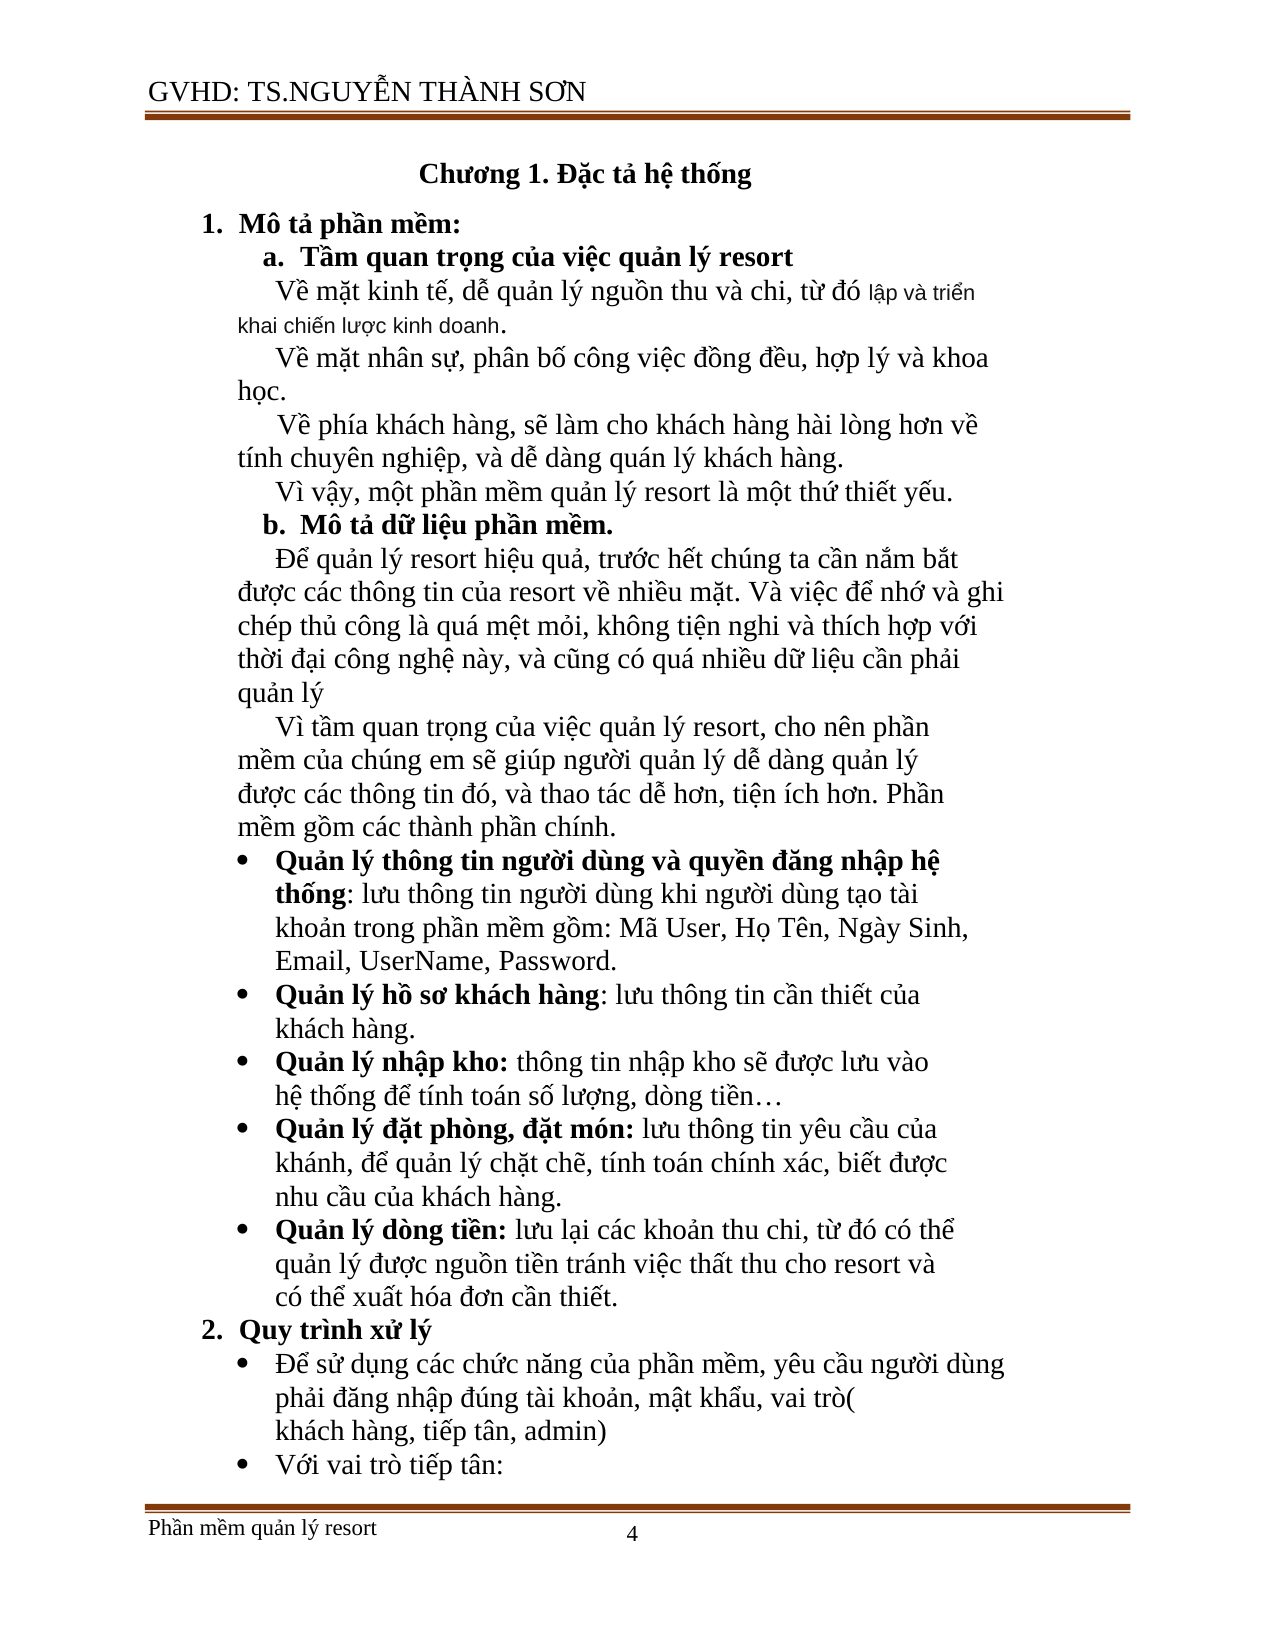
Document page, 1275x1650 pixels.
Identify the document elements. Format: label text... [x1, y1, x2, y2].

text Mô tả dữ liệu phần mềm. [262, 508, 1162, 541]
list Quản lý thông tin người dùng và quyền đăng nhập hệ thống: lưu thông tin người dùng khi người dùng tạo tài khoản trong phần mềm gồm: Mã User, Họ Tên, Ngày Sinh, Email, UserName, Password. [237, 843, 984, 977]
subtitle Mô tả phần mềm: [201, 206, 1162, 240]
list Với vai trò tiếp tân: [237, 1447, 1011, 1481]
list Quản lý dòng tiền: lưu lại các khoản thu chi, từ đó có thể quản lý được nguồn tiền tránh việc thất thu cho resort và có thể xuất hóa đơn cần thiết. [237, 1212, 955, 1313]
list Để sử dụng các chức năng của phần mềm, yêu cầu người dùng phải đăng nhập đúng tài khoản, mật khẩu, vai trò( [237, 1346, 1011, 1413]
text Vì tầm quan trọng của việc quản lý resort, cho nên phần mềm của chúng em sẽ giúp người quản lý dễ dàng quản lý được các thông tin đó, và thao tác dễ hơn, tiện ích hơn. Phần mềm gồm các thành phần chính. [237, 709, 983, 843]
list Quản lý hồ sơ khách hàng: lưu thông tin cần thiết của khách hàng. [237, 977, 955, 1044]
text Về phía khách hàng, sẽ làm cho khách hàng hài lòng hơn về tính chuyên nghiệp, và dễ dàng quán lý khách hàng. [237, 407, 998, 474]
list Quản lý nhập kho: thông tin nhập kho sẽ được lưu vào hệ thống để tính toán số lượng, dòng tiền… [237, 1044, 955, 1111]
list khách hàng, tiếp tân, admin) [275, 1413, 1011, 1447]
subtitle Quy trình xử lý [201, 1313, 1162, 1346]
text Về mặt nhân sự, phân bố công việc đồng đều, hợp lý và khoa học. [237, 340, 998, 407]
text Tầm quan trọng của việc quản lý resort [262, 240, 1162, 273]
text Về mặt kinh tế, dễ quản lý nguồn thu và chi, từ đó lập và triển khai chiến lược kinh doanh. [237, 273, 998, 340]
list Quản lý đặt phòng, đặt món: lưu thông tin yêu cầu của khánh, để quản lý chặt chẽ, tính toán chính xác, biết được nhu cầu của khách hàng. [237, 1111, 955, 1212]
text Vì vậy, một phần mềm quản lý resort là một thứ thiết yếu. [237, 474, 998, 508]
text Chương 1. Đặc tả hệ thống [7, 156, 1162, 190]
text Để quản lý resort hiệu quả, trước hết chúng ta cần nắm bắt được các thông tin của resort về nhiều mặt. Và việc để nhớ và ghi chép thủ công là quá mệt mỏi, không tiện nghi và thích hợp với thời đại công nghệ này, và cũng có quá nhiều dữ liệu cần phải quản lý [237, 541, 1010, 709]
